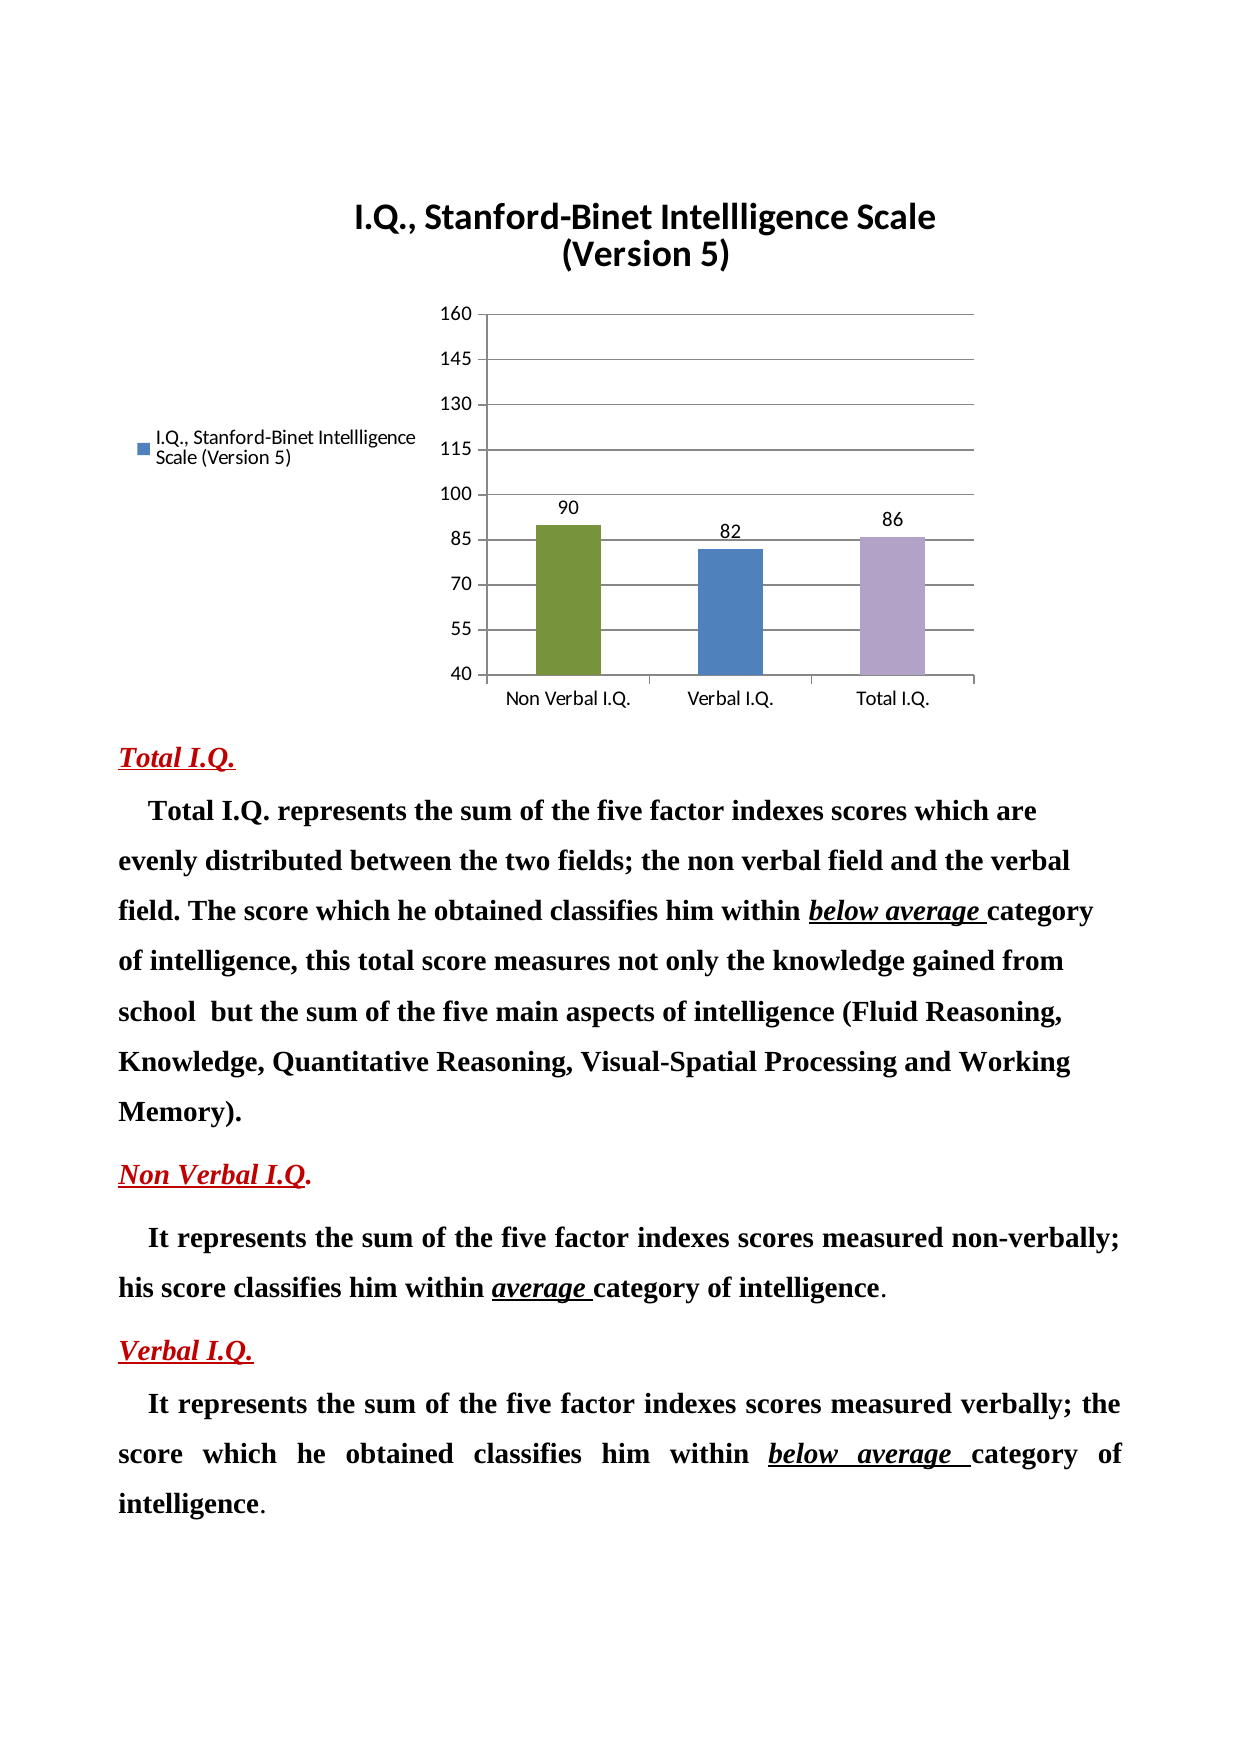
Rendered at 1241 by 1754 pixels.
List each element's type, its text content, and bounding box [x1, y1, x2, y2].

text Total I.Q. [118, 740, 1122, 773]
text Total I.Q. represents the sum of the five factor indexes scores which are evenly distributed between the two fields; the non verbal field and the verbal field. The score which he obtained classifies him within below average category of intelligence, this total score measures not only the knowledge gained from school but the sum of the five main aspects of intelligence (Fluid Reasoning, Knowledge, Quantitative Reasoning, Visual-Spatial Processing and Working Memory). [118, 793, 1122, 1128]
text It represents the sum of the five factor indexes scores measured verbally; the score which he obtained classifies him within below average category of intelligence. [118, 1386, 1122, 1520]
text Verbal I.Q. [118, 1333, 1122, 1367]
text Non Verbal I.Q. [118, 1157, 1122, 1191]
text It represents the sum of the five factor indexes scores measured non-verbally; his score classifies him within average category of intelligence. [118, 1220, 1122, 1304]
